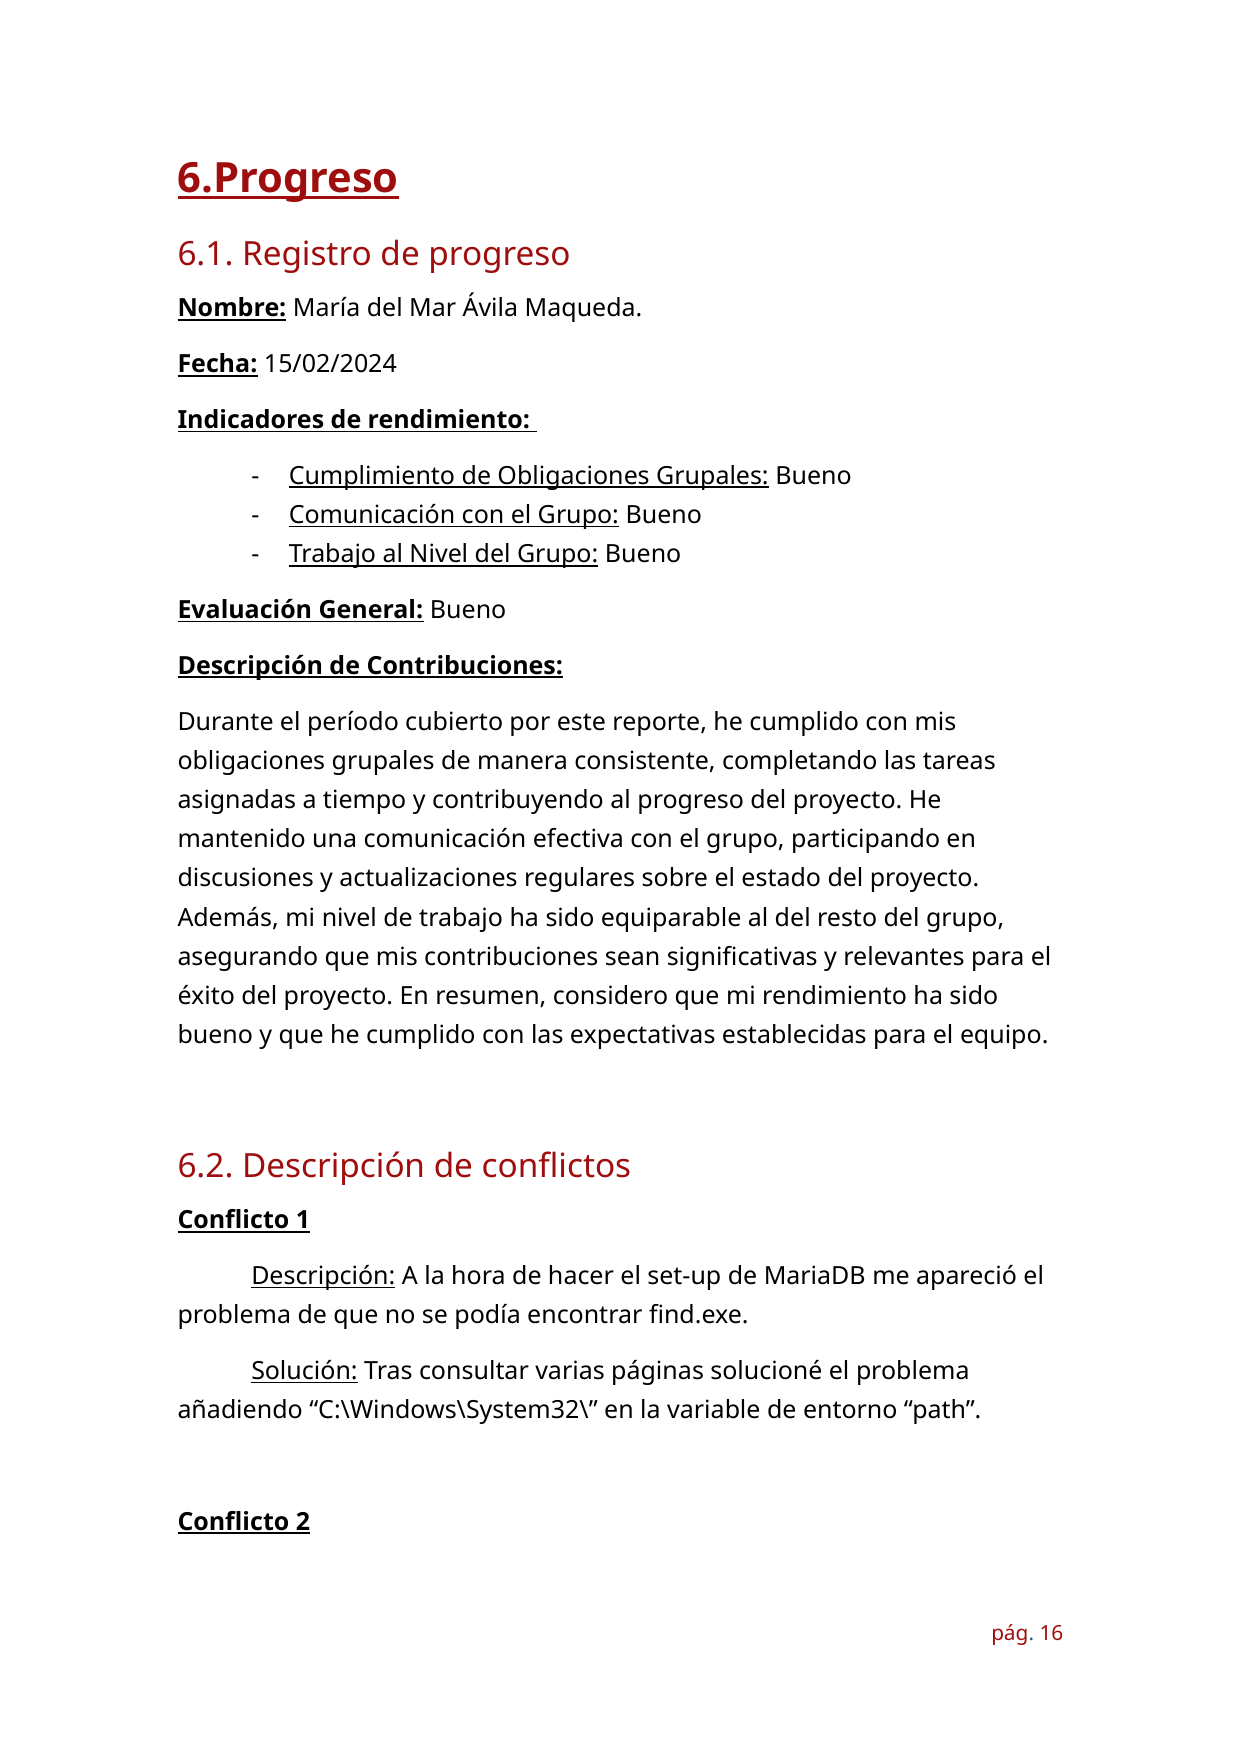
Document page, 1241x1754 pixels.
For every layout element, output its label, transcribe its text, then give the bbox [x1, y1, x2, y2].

text Descripción de Contribuciones: [177, 647, 1063, 682]
text Evaluación General: Bueno [177, 592, 1063, 626]
text 6.Progreso [177, 148, 1063, 204]
text Indicadores de rendimiento: [177, 402, 1063, 436]
text Solución: Tras consultar varias páginas solucioné el problema añadiendo “C:\Windows\System32\” en la variable de entorno “path”. [177, 1353, 1063, 1426]
list Cumplimiento de Obligaciones Grupales: Bueno [251, 457, 1063, 492]
list Trabajo al Nivel del Grupo: Bueno [251, 536, 1063, 570]
subtitle 6.1. Registro de progreso [177, 229, 1063, 275]
text Descripción: A la hora de hacer el set-up de MariaDB me apareció el problema de que no se podía encontrar find.exe. [177, 1258, 1063, 1331]
text Nombre: María del Mar Ávila Maqueda. [177, 290, 1063, 324]
subtitle 6.2. Descripción de conflictos [177, 1141, 1063, 1187]
text Conflicto 1 [177, 1202, 1063, 1236]
text Durante el período cubierto por este reporte, he cumplido con mis obligaciones grupales de manera consistente, completando las tareas asignadas a tiempo y contribuyendo al progreso del proyecto. He mantenido una comunicación efectiva con el grupo, participando en discusiones y actualizaciones regulares sobre el estado del proyecto. Además, mi nivel de trabajo ha sido equiparable al del resto del grupo, asegurando que mis contribuciones sean significativas y relevantes para el éxito del proyecto. En resumen, considero que mi rendimiento ha sido bueno y que he cumplido con las expectativas establecidas para el equipo. [177, 703, 1063, 1051]
text Fecha: 15/02/2024 [177, 346, 1063, 380]
list Comunicación con el Grupo: Bueno [251, 497, 1063, 531]
text Conflicto 2 [177, 1503, 1063, 1538]
